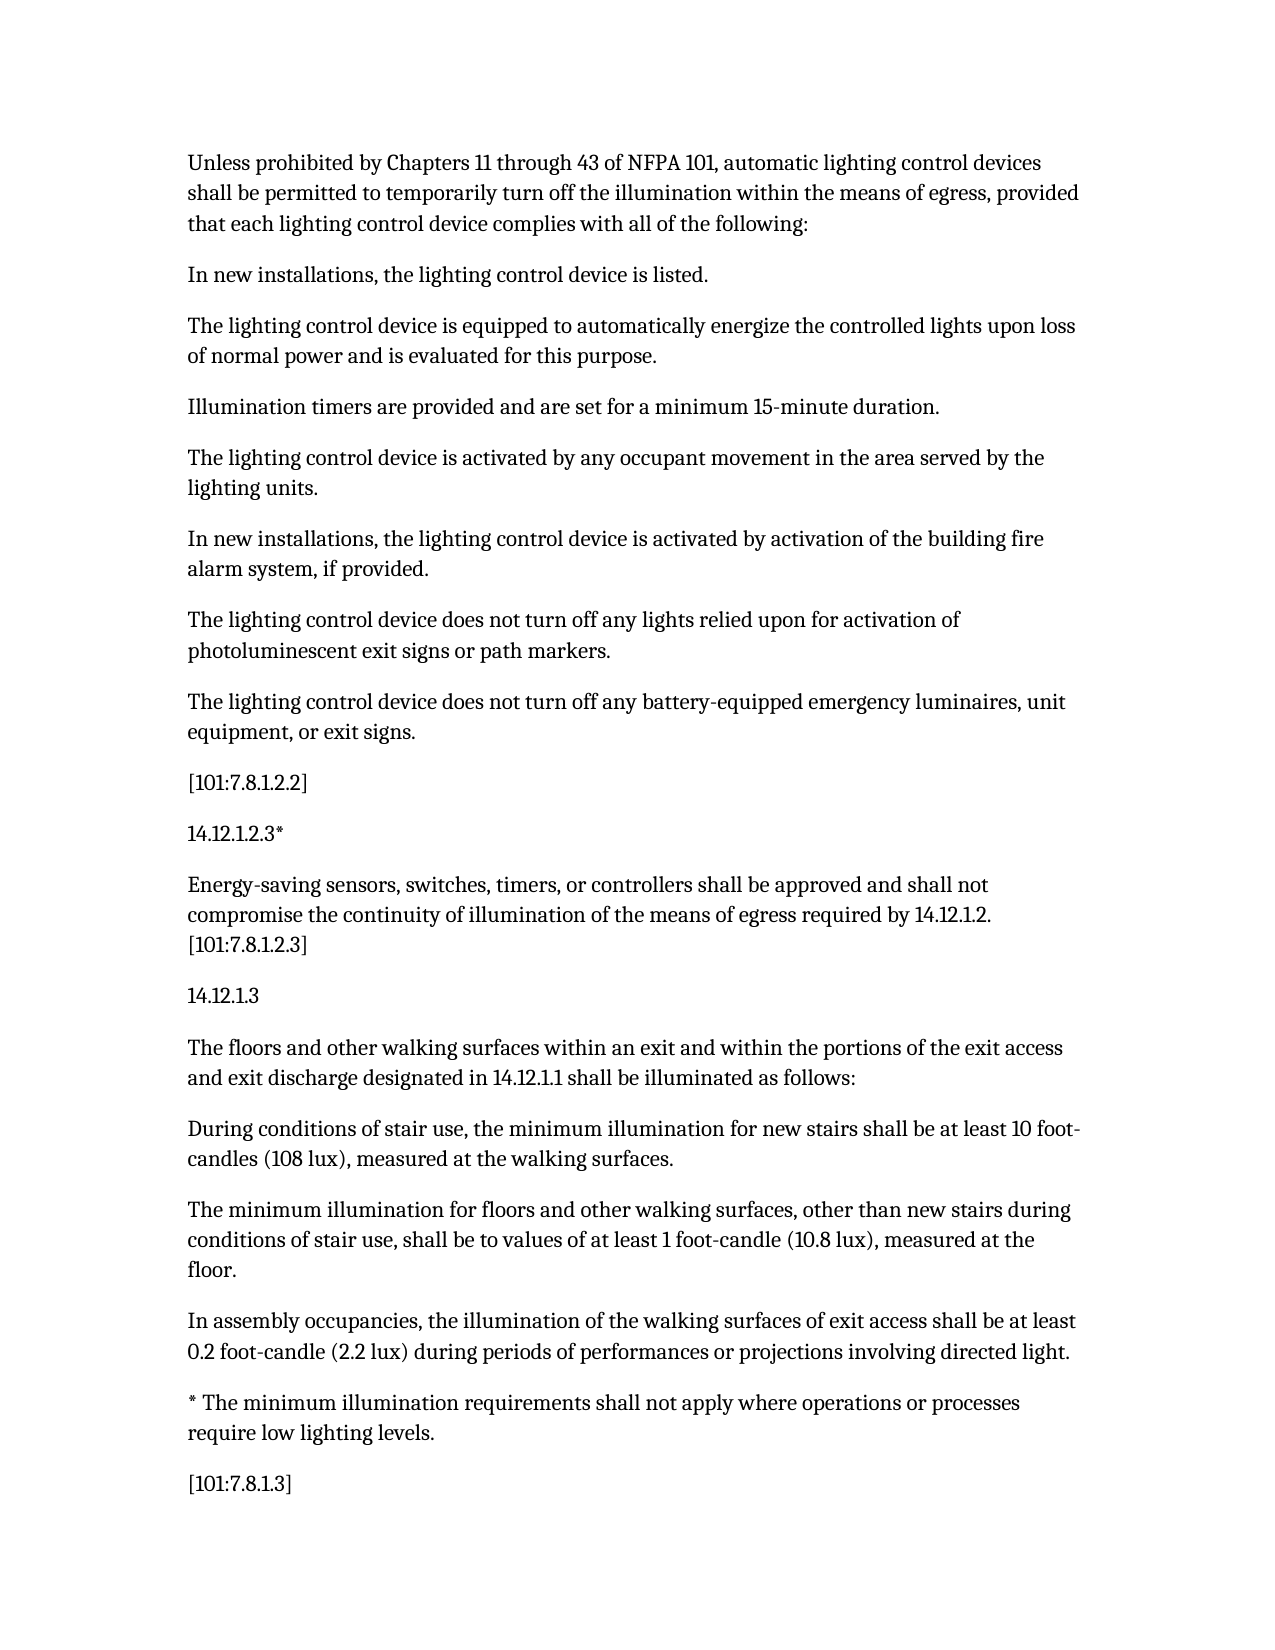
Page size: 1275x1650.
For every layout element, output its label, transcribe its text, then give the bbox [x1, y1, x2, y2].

text During conditions of stair use, the minimum illumination for new stairs shall be at least 10 foot-candles (108 lux), measured at the walking surfaces. [187, 1116, 1087, 1172]
text [101:7.8.1.2.2] [187, 770, 1087, 796]
text Energy-saving sensors, switches, timers, or controllers shall be approved and shall not compromise the continuity of illumination of the means of egress required by 14.12.1.2. [101:7.8.1.2.3] [187, 872, 1087, 959]
text Illumination timers are provided and are set for a minimum 15-minute duration. [187, 394, 1087, 420]
text In assembly occupancies, the illumination of the walking surfaces of exit access shall be at least 0.2 foot-candle (2.2 lux) during periods of performances or projections involving directed light. [187, 1308, 1087, 1365]
text In new installations, the lighting control device is activated by activation of the building fire alarm system, if provided. [187, 526, 1087, 583]
text * The minimum illumination requirements shall not apply where operations or processes require low lighting levels. [187, 1389, 1087, 1446]
text [101:7.8.1.3] [187, 1471, 1087, 1497]
text Unless prohibited by Chapters 11 through 43 of NFPA 101, automatic lighting control devices shall be permitted to temporarily turn off the illumination within the means of egress, provided that each lighting control device complies with all of the following: [187, 150, 1087, 237]
text The minimum illumination for floors and other walking surfaces, other than new stairs during conditions of stair use, shall be to values of at least 1 foot-candle (10.8 lux), measured at the floor. [187, 1197, 1087, 1284]
text The lighting control device is equipped to automatically energize the controlled lights upon loss of normal power and is evaluated for this purpose. [187, 312, 1087, 369]
text 14.12.1.2.3* [187, 821, 1087, 847]
text The floors and other walking surfaces within an exit and within the portions of the exit access and exit discharge designated in 14.12.1.1 shall be illuminated as follows: [187, 1034, 1087, 1091]
text The lighting control device is activated by any occupant movement in the area served by the lighting units. [187, 445, 1087, 501]
text 14.12.1.3 [187, 983, 1087, 1010]
text The lighting control device does not turn off any lights relied upon for activation of photoluminescent exit signs or path markers. [187, 607, 1087, 664]
text In new installations, the lighting control device is listed. [187, 261, 1087, 288]
text The lighting control device does not turn off any battery-equipped emergency luminaires, unit equipment, or exit signs. [187, 688, 1087, 745]
